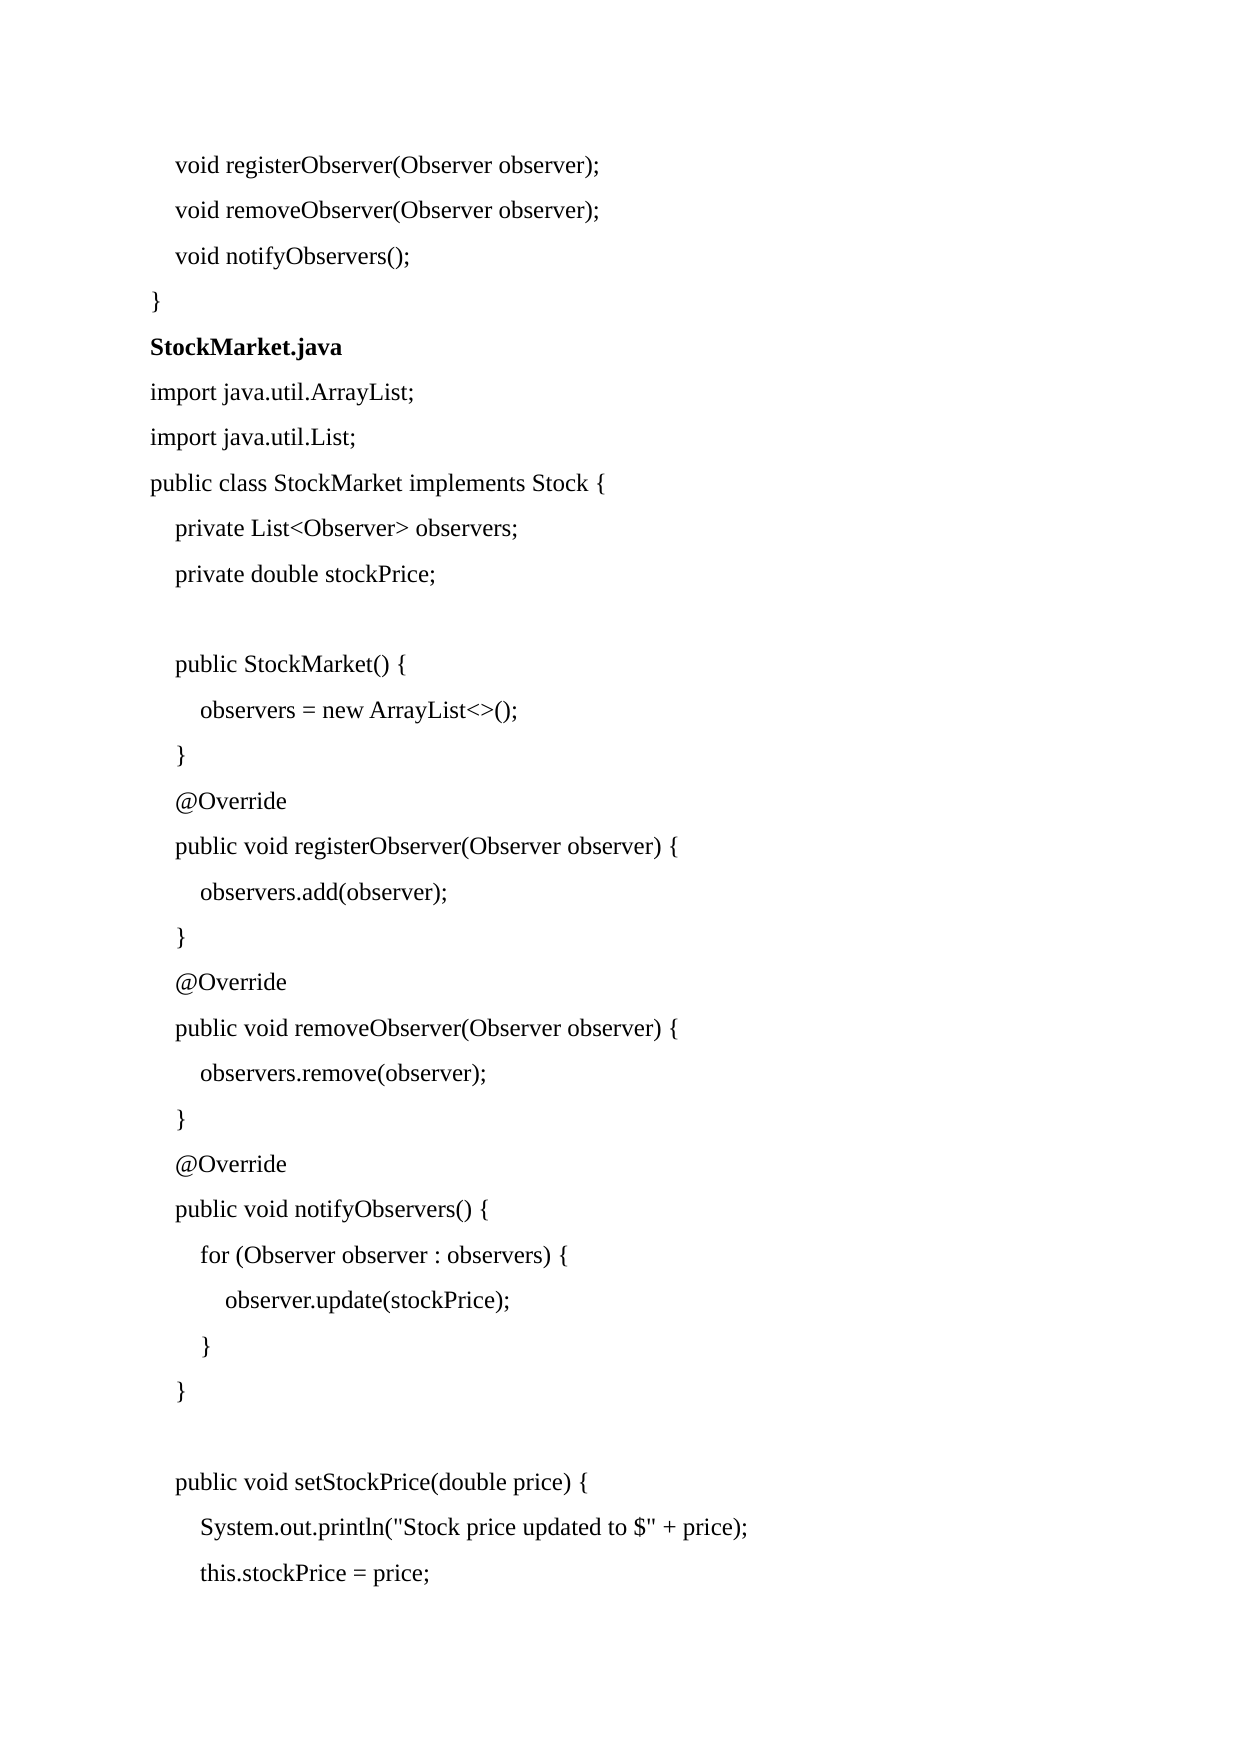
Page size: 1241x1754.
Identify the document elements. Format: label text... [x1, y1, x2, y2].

text public class StockMarket implements Stock { [150, 468, 1090, 497]
text this.stockPrice = price; [150, 1558, 1090, 1587]
text public void registerObserver(Observer observer) { [150, 831, 1090, 860]
text import java.util.ArrayList; [150, 377, 1090, 406]
text } [150, 740, 1090, 769]
text observer.update(stockPrice); [150, 1285, 1090, 1314]
text private double stockPrice; [150, 559, 1090, 587]
text import java.util.List; [150, 422, 1090, 451]
text observers = new ArrayList<>(); [150, 695, 1090, 724]
text private List<Observer> observers; [150, 513, 1090, 542]
text } [150, 286, 1090, 315]
text System.out.println("Stock price updated to $" + price); [150, 1512, 1090, 1541]
text void removeObserver(Observer observer); [150, 195, 1090, 224]
text } [150, 1331, 1090, 1359]
text void registerObserver(Observer observer); [150, 150, 1090, 179]
text } [150, 1104, 1090, 1132]
text void notifyObservers(); [150, 241, 1090, 269]
text @Override [150, 1149, 1090, 1178]
text public void removeObserver(Observer observer) { [150, 1013, 1090, 1042]
text StockMarket.java [150, 332, 1090, 360]
text public void setStockPrice(double price) { [150, 1467, 1090, 1496]
text observers.add(observer); [150, 877, 1090, 905]
text @Override [150, 967, 1090, 996]
text public StockMarket() { [150, 649, 1090, 678]
text for (Observer observer : observers) { [150, 1240, 1090, 1269]
text } [150, 1376, 1090, 1405]
text observers.remove(observer); [150, 1058, 1090, 1087]
text public void notifyObservers() { [150, 1194, 1090, 1223]
text @Override [150, 786, 1090, 814]
text } [150, 922, 1090, 951]
